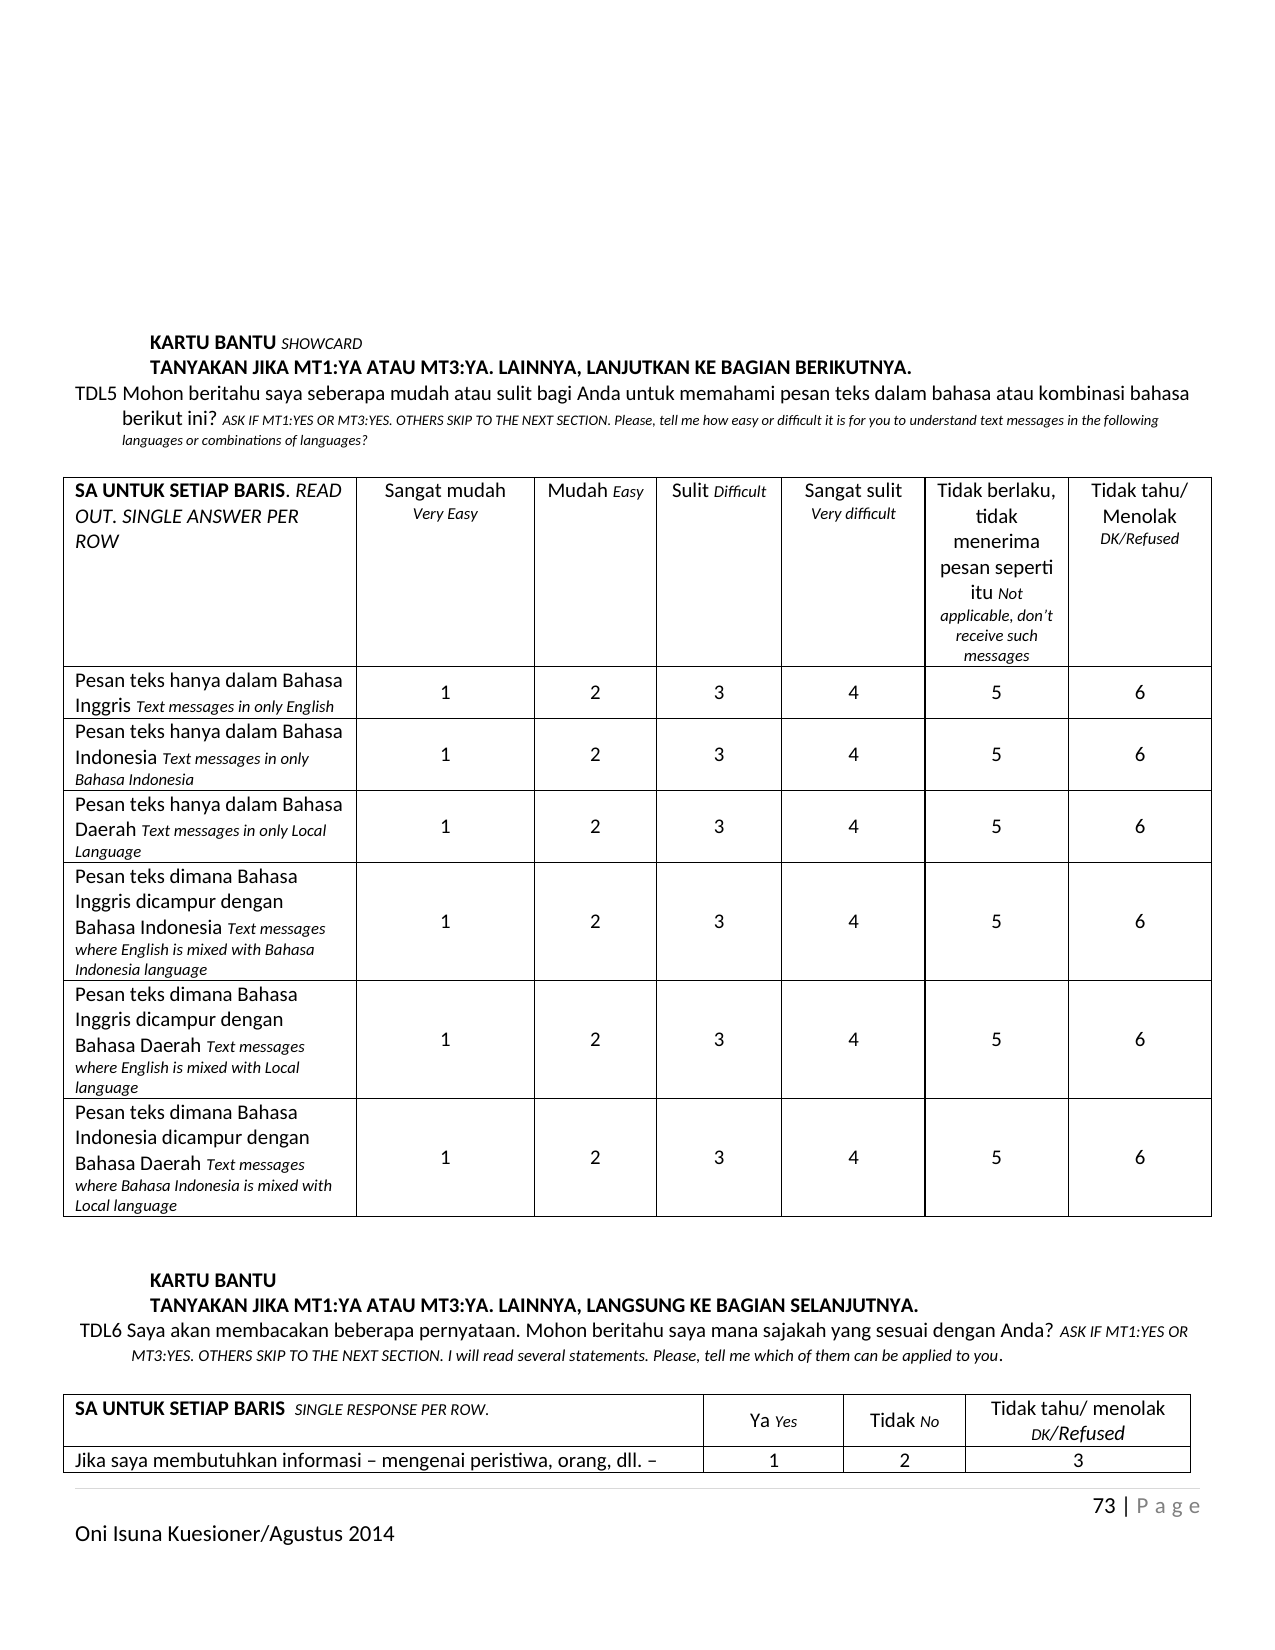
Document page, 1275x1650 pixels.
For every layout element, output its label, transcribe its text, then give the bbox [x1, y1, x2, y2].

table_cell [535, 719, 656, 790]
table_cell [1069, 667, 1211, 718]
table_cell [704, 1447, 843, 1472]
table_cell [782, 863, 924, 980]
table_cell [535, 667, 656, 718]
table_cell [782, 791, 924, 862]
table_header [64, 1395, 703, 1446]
text TDL5 Mohon beritahu saya seberapa mudah atau sulit bagi Anda untuk memahami pesan teks dalam bahasa atau kombinasi bahasa berikut ini? ASK IF MT1:YES OR MT3:YES. OTHERS SKIP TO THE NEXT SECTION. Please, tell me how easy or difficult it is for you to understand text messages in the following languages or combinations of languages? [75, 380, 1200, 449]
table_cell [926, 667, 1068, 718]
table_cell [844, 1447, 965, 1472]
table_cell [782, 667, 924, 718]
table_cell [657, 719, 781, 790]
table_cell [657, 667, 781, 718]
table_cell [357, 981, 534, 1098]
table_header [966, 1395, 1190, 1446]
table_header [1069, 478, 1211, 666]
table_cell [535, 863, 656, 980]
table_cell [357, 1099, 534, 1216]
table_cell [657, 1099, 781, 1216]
text TANYAKAN JIKA MT1:YA ATAU MT3:YA. LAINNYA, LANJUTKAN KE BAGIAN BERIKUTNYA. [75, 354, 1200, 380]
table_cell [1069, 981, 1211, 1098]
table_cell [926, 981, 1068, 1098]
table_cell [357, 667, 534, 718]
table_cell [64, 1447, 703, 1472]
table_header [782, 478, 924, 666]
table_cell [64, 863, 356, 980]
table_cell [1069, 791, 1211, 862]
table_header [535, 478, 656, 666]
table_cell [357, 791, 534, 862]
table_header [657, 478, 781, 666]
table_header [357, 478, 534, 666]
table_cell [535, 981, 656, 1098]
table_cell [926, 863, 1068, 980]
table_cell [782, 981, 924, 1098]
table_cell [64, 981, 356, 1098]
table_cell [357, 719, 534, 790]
text KARTU BANTU [75, 1267, 1200, 1292]
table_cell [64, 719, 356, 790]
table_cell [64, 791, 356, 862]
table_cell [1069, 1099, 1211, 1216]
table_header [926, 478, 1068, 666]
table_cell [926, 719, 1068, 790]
text KARTU BANTU SHOWCARD [75, 329, 1200, 354]
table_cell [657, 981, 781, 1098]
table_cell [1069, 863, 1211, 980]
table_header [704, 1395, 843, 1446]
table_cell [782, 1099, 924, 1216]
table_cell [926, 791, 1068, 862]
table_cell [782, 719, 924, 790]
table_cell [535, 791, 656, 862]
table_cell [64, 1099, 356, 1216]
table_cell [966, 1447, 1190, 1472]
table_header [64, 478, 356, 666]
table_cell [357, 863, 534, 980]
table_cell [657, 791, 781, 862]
text TDL6 Saya akan membacakan beberapa pernyataan. Mohon beritahu saya mana sajakah yang sesuai dengan Anda? ASK IF MT1:YES OR MT3:YES. OTHERS SKIP TO THE NEXT SECTION. I will read several statements. Please, tell me which of them can be applied to you. [75, 1318, 1200, 1366]
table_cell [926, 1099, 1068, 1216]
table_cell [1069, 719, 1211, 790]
text TANYAKAN JIKA MT1:YA ATAU MT3:YA. LAINNYA, LANGSUNG KE BAGIAN SELANJUTNYA. [75, 1292, 1200, 1318]
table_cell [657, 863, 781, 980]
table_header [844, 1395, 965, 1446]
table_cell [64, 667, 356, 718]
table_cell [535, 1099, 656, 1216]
